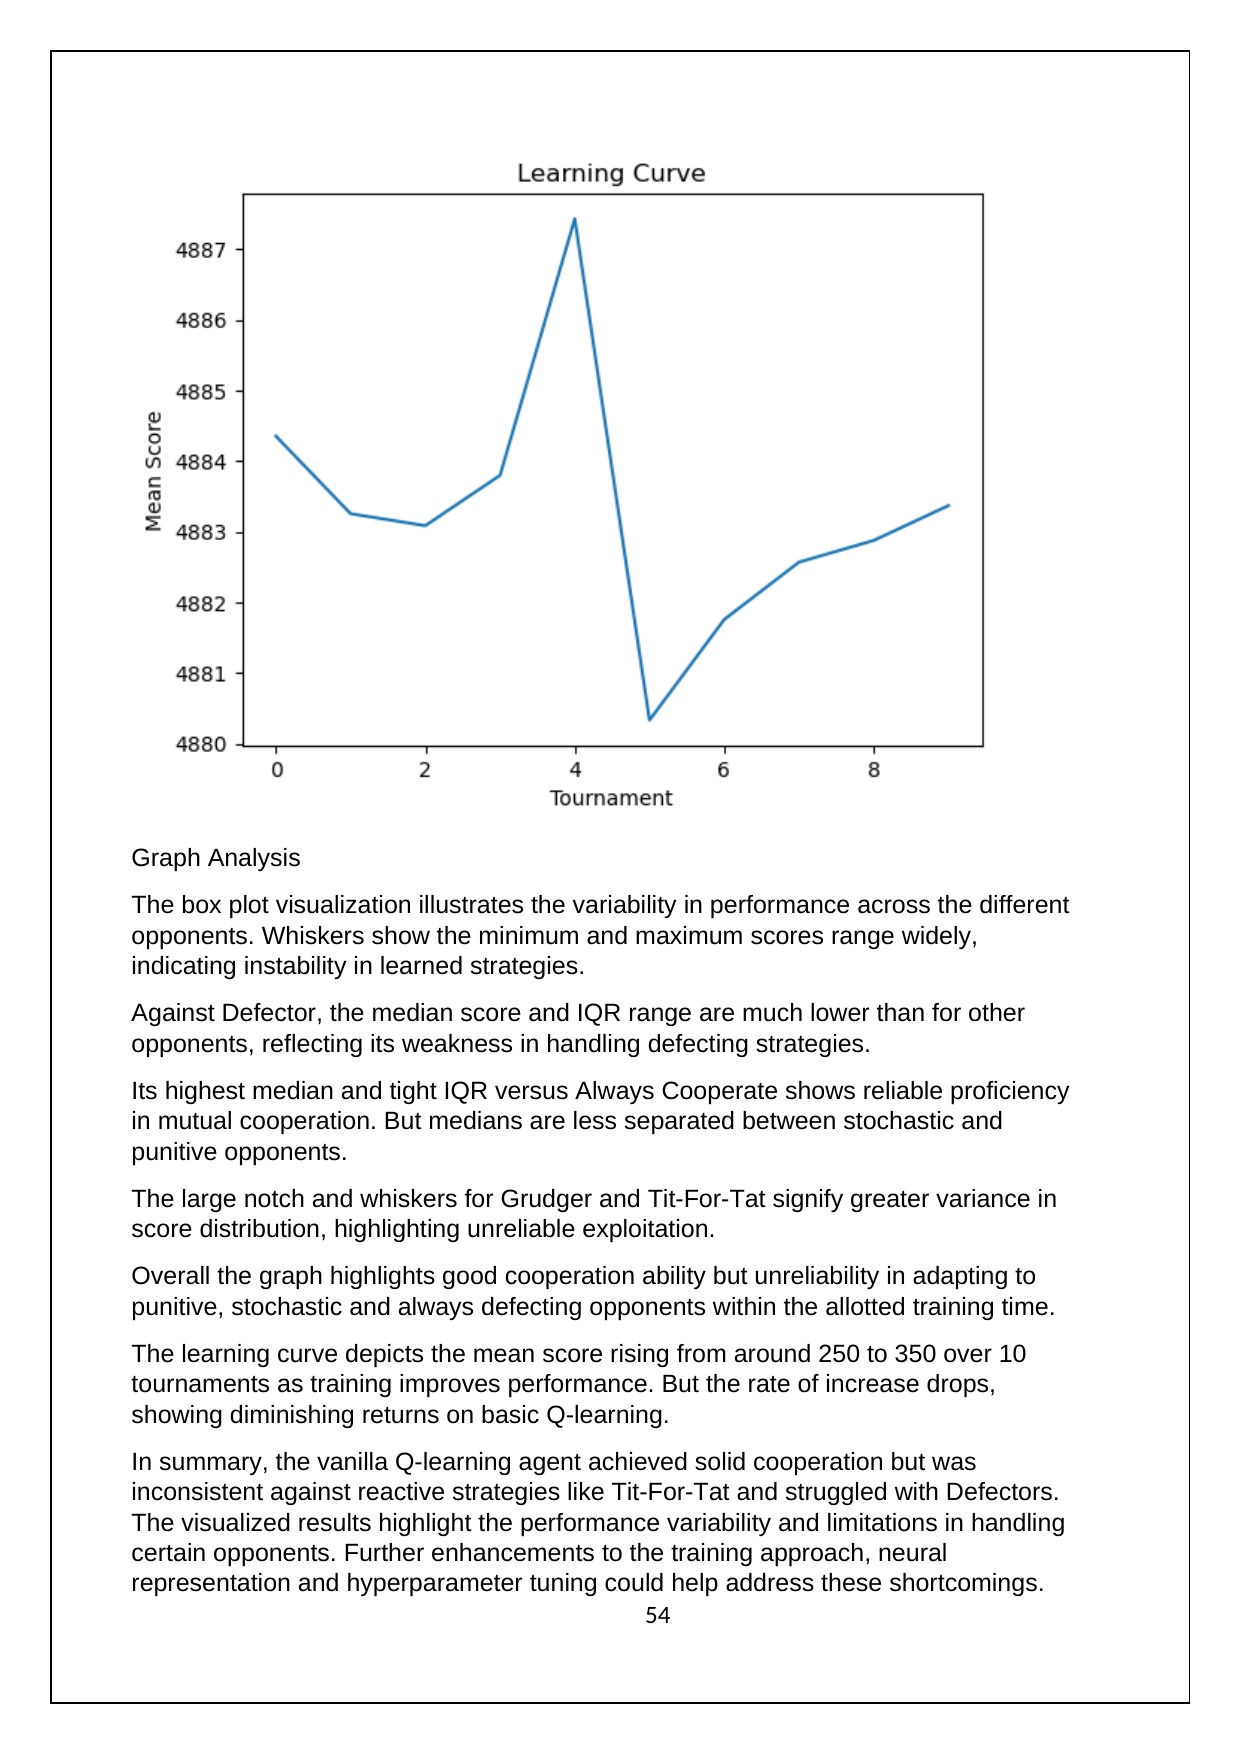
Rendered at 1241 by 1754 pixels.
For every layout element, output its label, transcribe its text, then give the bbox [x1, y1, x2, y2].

picture [131, 150, 996, 825]
text The box plot visualization illustrates the variability in performance across the different opponents. Whiskers show the minimum and maximum scores range widely, indicating instability in learned strategies. [131, 891, 1090, 980]
text Overall the graph highlights good cooperation ability but unreliability in adapting to punitive, stochastic and always defecting opponents within the allotted training time. [131, 1261, 1090, 1321]
text Its highest median and tight IQR versus Always Cooperate shows reliable proficiency in mutual cooperation. But medians are less separated between stochastic and punitive opponents. [131, 1076, 1090, 1166]
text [131, 1447, 1090, 1597]
text Graph Analysis [131, 843, 1090, 872]
text The learning curve depicts the mean score rising from around 250 to 350 over 10 tournaments as training improves performance. But the rate of increase drops, showing diminishing returns on basic Q-learning. [131, 1339, 1090, 1428]
text The large notch and whiskers for Grudger and Tit-For-Tat signify greater variance in score distribution, highlighting unreliable exploitation. [131, 1184, 1090, 1243]
text Against Defector, the median score and IQR range are much lower than for other opponents, reflecting its weakness in handling defecting strategies. [131, 998, 1090, 1058]
